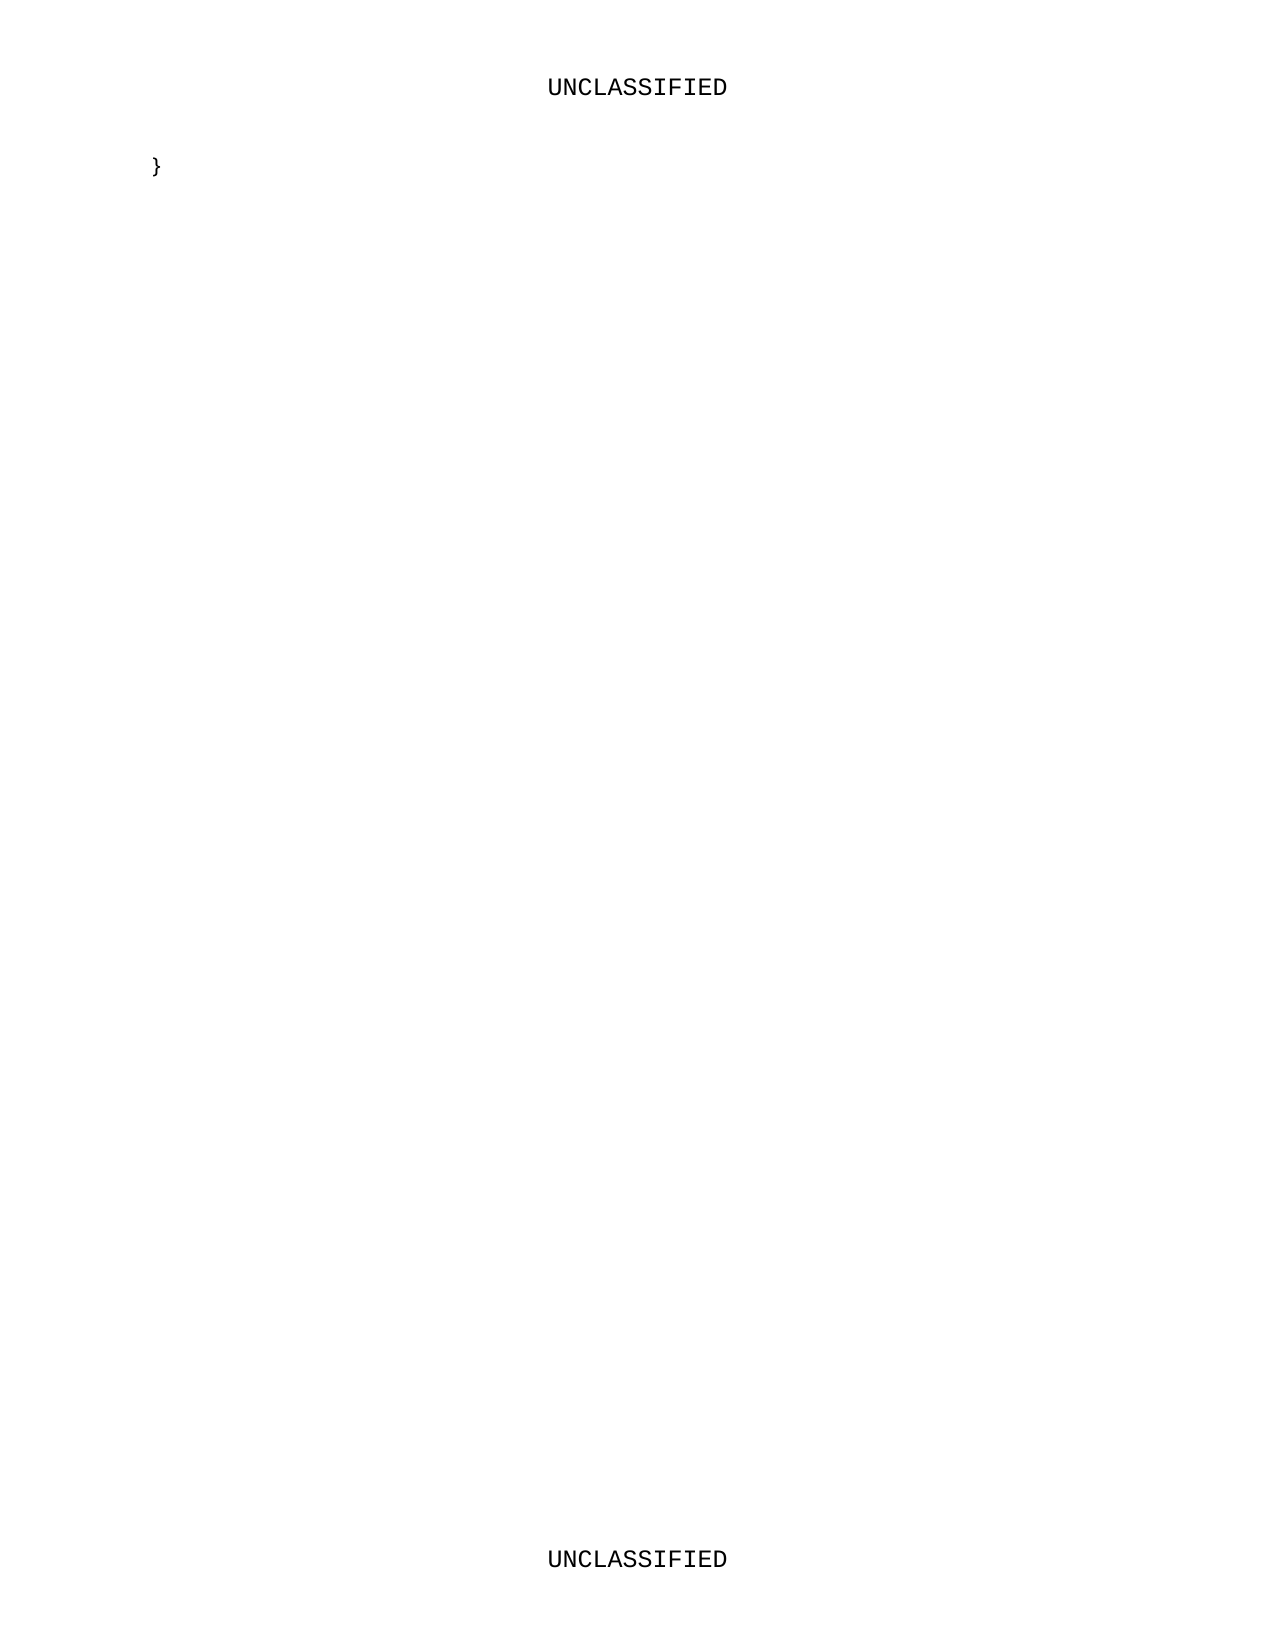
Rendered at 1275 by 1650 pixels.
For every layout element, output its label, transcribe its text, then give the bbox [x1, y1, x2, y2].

text } [150, 150, 1125, 180]
